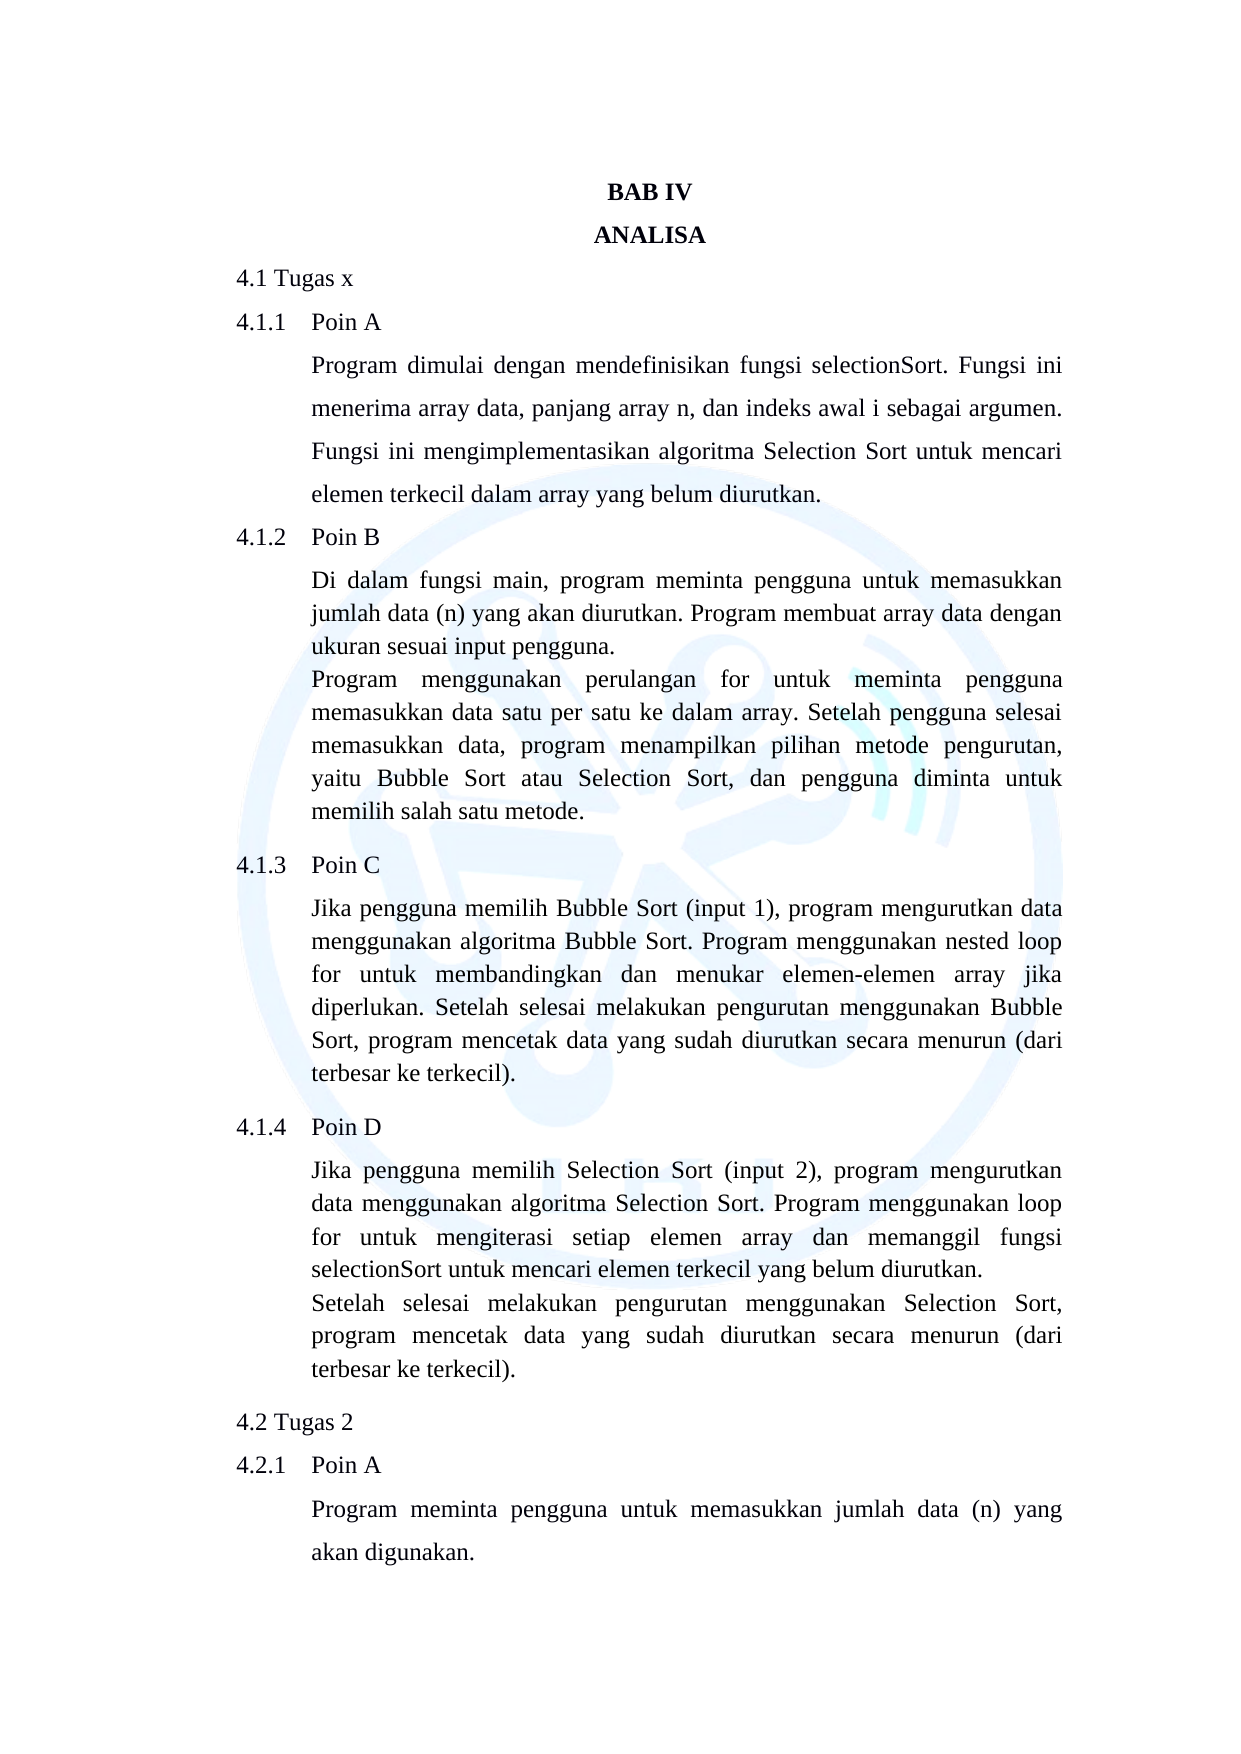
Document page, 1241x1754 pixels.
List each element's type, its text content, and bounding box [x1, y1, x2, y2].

list Poin C [236, 850, 1063, 879]
list Tugas x [236, 263, 1063, 292]
list Poin A [236, 307, 1063, 335]
list ANALISA [236, 220, 1063, 249]
list Di dalam fungsi main, program meminta pengguna untuk memasukkan jumlah data (n) yang akan diurutkan. Program membuat array data dengan ukuran sesuai input pengguna. [311, 565, 1063, 660]
list Jika pengguna memilih Selection Sort (input 2), program mengurutkan data menggunakan algoritma Selection Sort. Program menggunakan loop for untuk mengiterasi setiap elemen array dan memanggil fungsi selectionSort untuk mencari elemen terkecil yang belum diurutkan. [311, 1156, 1063, 1283]
list Jika pengguna memilih Bubble Sort (input 1), program mengurutkan data menggunakan algoritma Bubble Sort. Program menggunakan nested loop for untuk membandingkan dan menukar elemen-elemen array jika diperlukan. Setelah selesai melakukan pengurutan menggunakan Bubble Sort, program mencetak data yang sudah diurutkan secara menurun (dari terbesar ke terkecil). [311, 893, 1063, 1087]
list Poin D [236, 1112, 1063, 1141]
list Poin A [236, 1451, 1063, 1479]
list Setelah selesai melakukan pengurutan menggunakan Selection Sort, program mencetak data yang sudah diurutkan secara menurun (dari terbesar ke terkecil). [311, 1288, 1063, 1382]
list Program meminta pengguna untuk memasukkan jumlah data (n) yang akan digunakan. [311, 1494, 1063, 1566]
list Tugas 2 [236, 1407, 1063, 1436]
list Poin B [236, 522, 1063, 551]
list Program dimulai dengan mendefinisikan fungsi selectionSort. Fungsi ini menerima array data, panjang array n, dan indeks awal i sebagai argumen. Fungsi ini mengimplementasikan algoritma Selection Sort untuk mencari elemen terkecil dalam array yang belum diurutkan. [311, 350, 1063, 508]
list Program menggunakan perulangan for untuk meminta pengguna memasukkan data satu per satu ke dalam array. Setelah pengguna selesai memasukkan data, program menampilkan pilihan metode pengurutan, yaitu Bubble Sort atau Selection Sort, dan pengguna diminta untuk memilih salah satu metode. [311, 664, 1063, 825]
list BAB IV [236, 177, 1063, 206]
